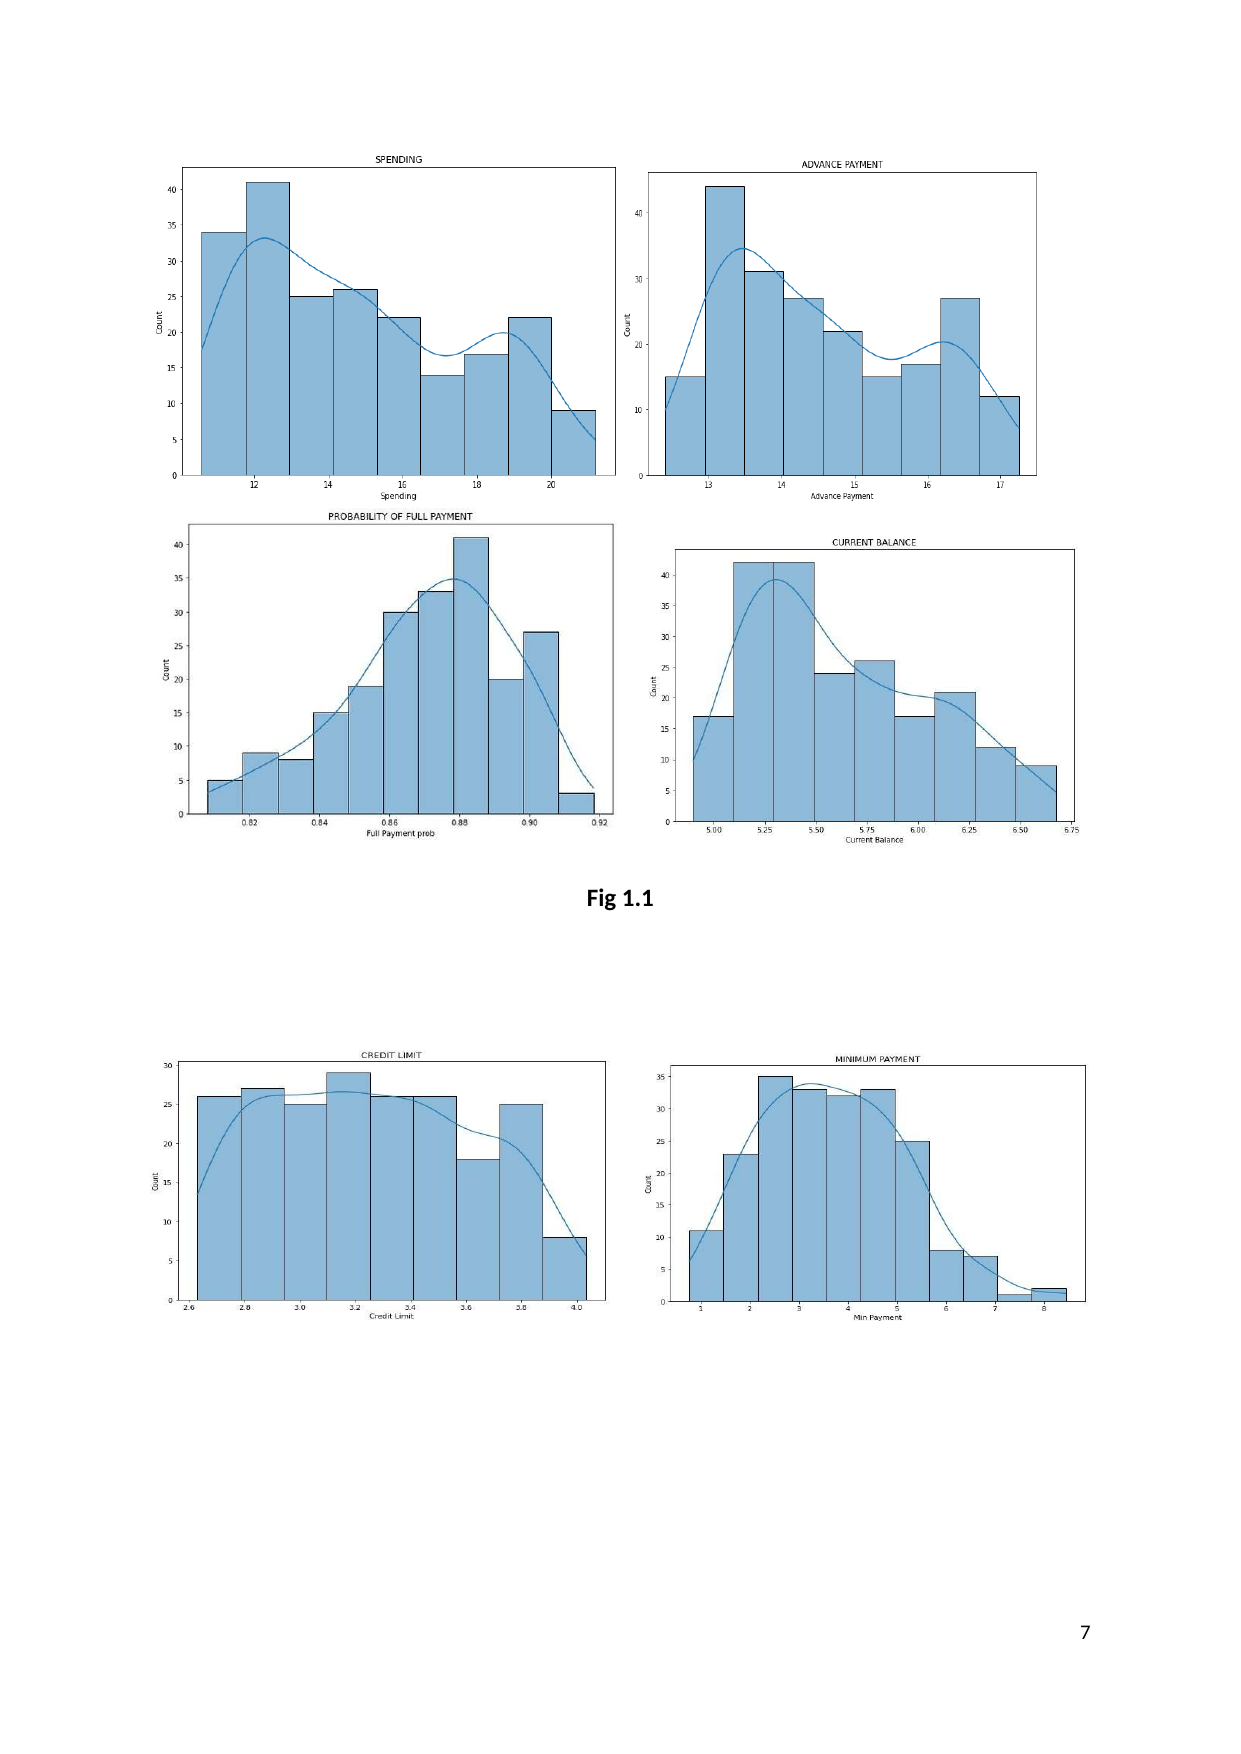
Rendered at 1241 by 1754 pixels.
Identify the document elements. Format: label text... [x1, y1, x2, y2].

text Fig 1.1 [150, 882, 1090, 913]
picture [150, 1050, 611, 1322]
picture [645, 1053, 1089, 1322]
picture [150, 150, 1040, 505]
picture [150, 508, 1080, 858]
